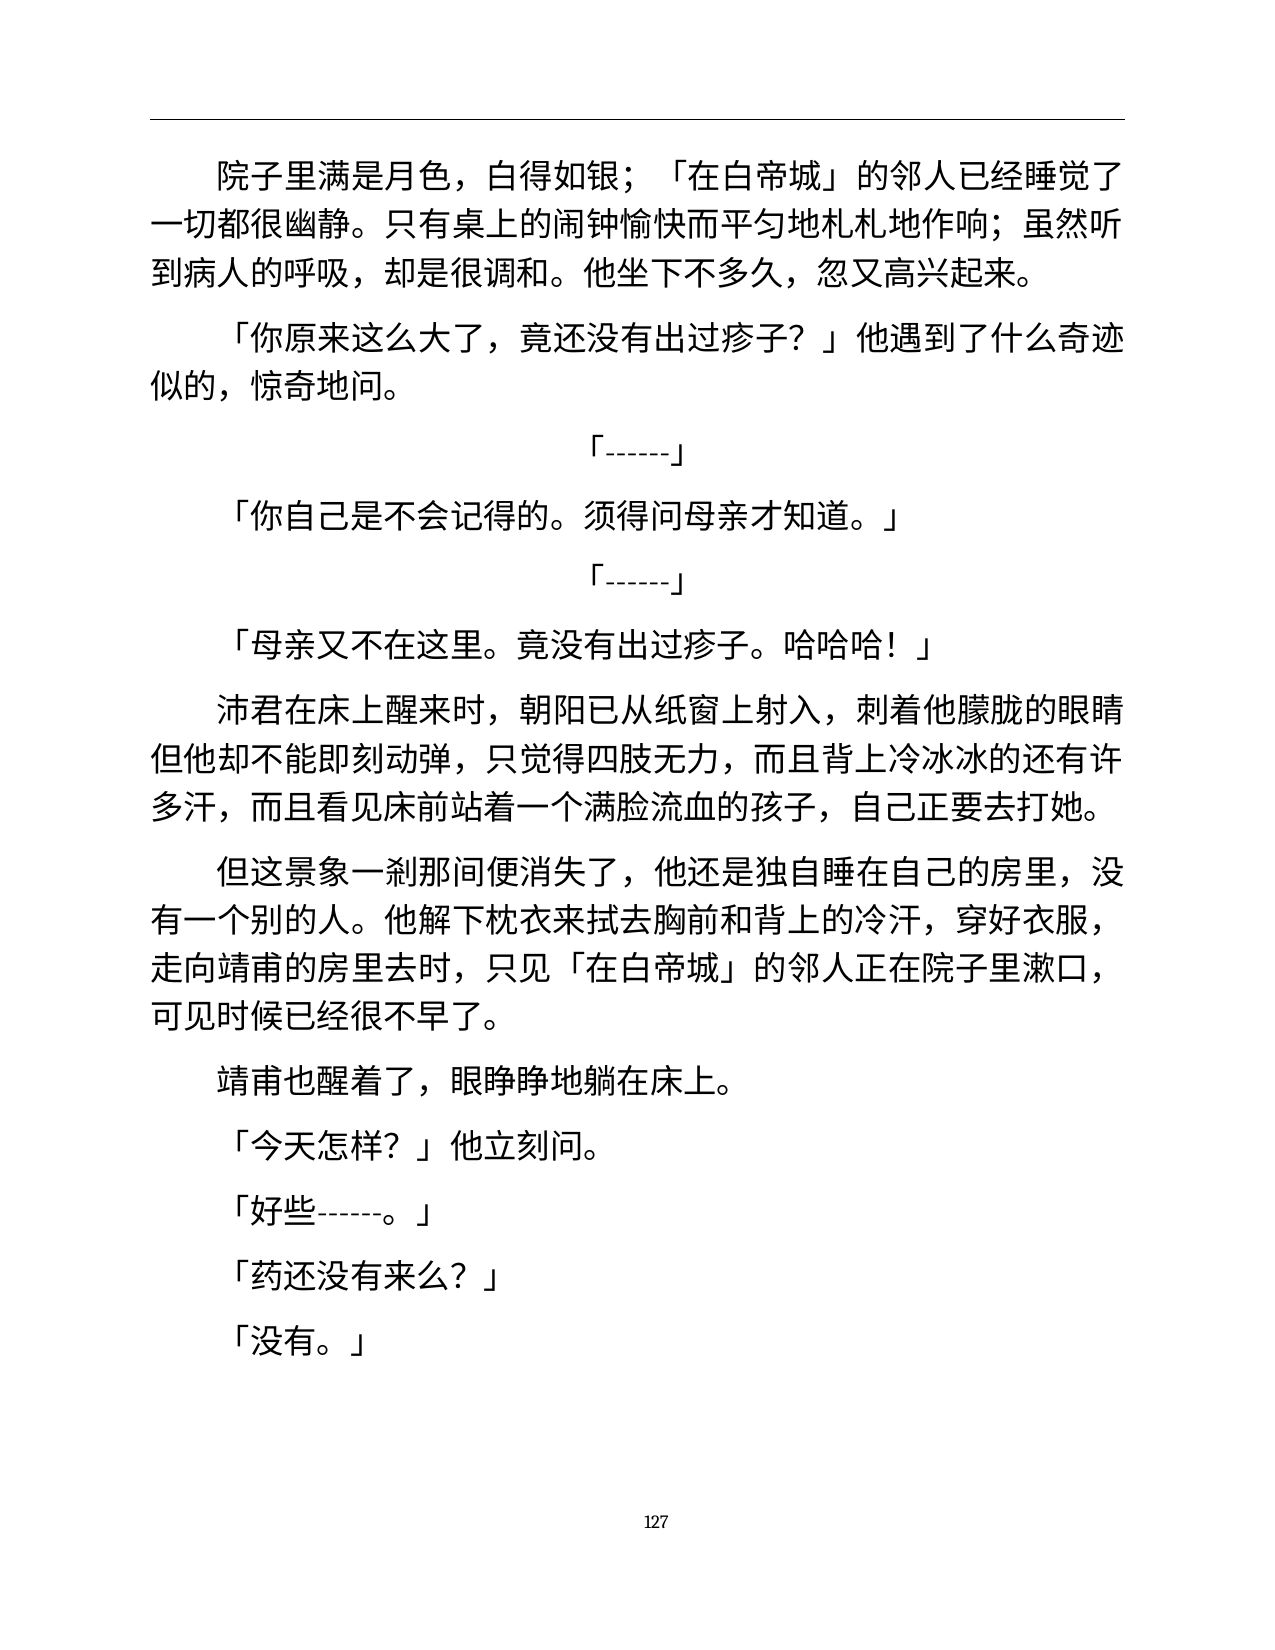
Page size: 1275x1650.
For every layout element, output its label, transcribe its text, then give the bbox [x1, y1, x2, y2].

text 「今天怎样？」他立刻问。 [150, 1120, 1125, 1168]
text 「------」 [150, 424, 1125, 473]
text 「母亲又不在这里。竟没有出过疹子。哈哈哈！」 [150, 619, 1125, 667]
text 「好些------。」 [150, 1185, 1125, 1233]
text 靖甫也醒着了，眼睁睁地躺在床上。 [150, 1055, 1125, 1103]
text 院子里满是月色，白得如银；「在白帝城」的邻人已经睡觉了，一切都很幽静。只有桌上的闹钟愉快而平匀地札札地作响；虽然听到病人的呼吸，却是很调和。他坐下不多久，忽又高兴起来。 [150, 150, 1125, 295]
text 「药还没有来么？」 [150, 1250, 1125, 1298]
text 「你原来这么大了，竟还没有出过疹子？」他遇到了什么奇迹似的，惊奇地问。 [150, 311, 1125, 408]
text 「------」 [150, 554, 1125, 602]
text 但这景象一剎那间便消失了，他还是独自睡在自己的房里，没有一个别的人。他解下枕衣来拭去胸前和背上的冷汗，穿好衣服，走向靖甫的房里去时，只见「在白帝城」的邻人正在院子里漱口，可见时候已经很不早了。 [150, 845, 1125, 1038]
text 沛君在床上醒来时，朝阳已从纸窗上射入，刺着他朦胧的眼睛。但他却不能即刻动弹，只觉得四肢无力，而且背上冷冰冰的还有许多汗，而且看见床前站着一个满脸流血的孩子，自己正要去打她。 [150, 684, 1125, 829]
text 「你自己是不会记得的。须得问母亲才知道。」 [150, 489, 1125, 538]
text 「没有。」 [150, 1314, 1125, 1363]
